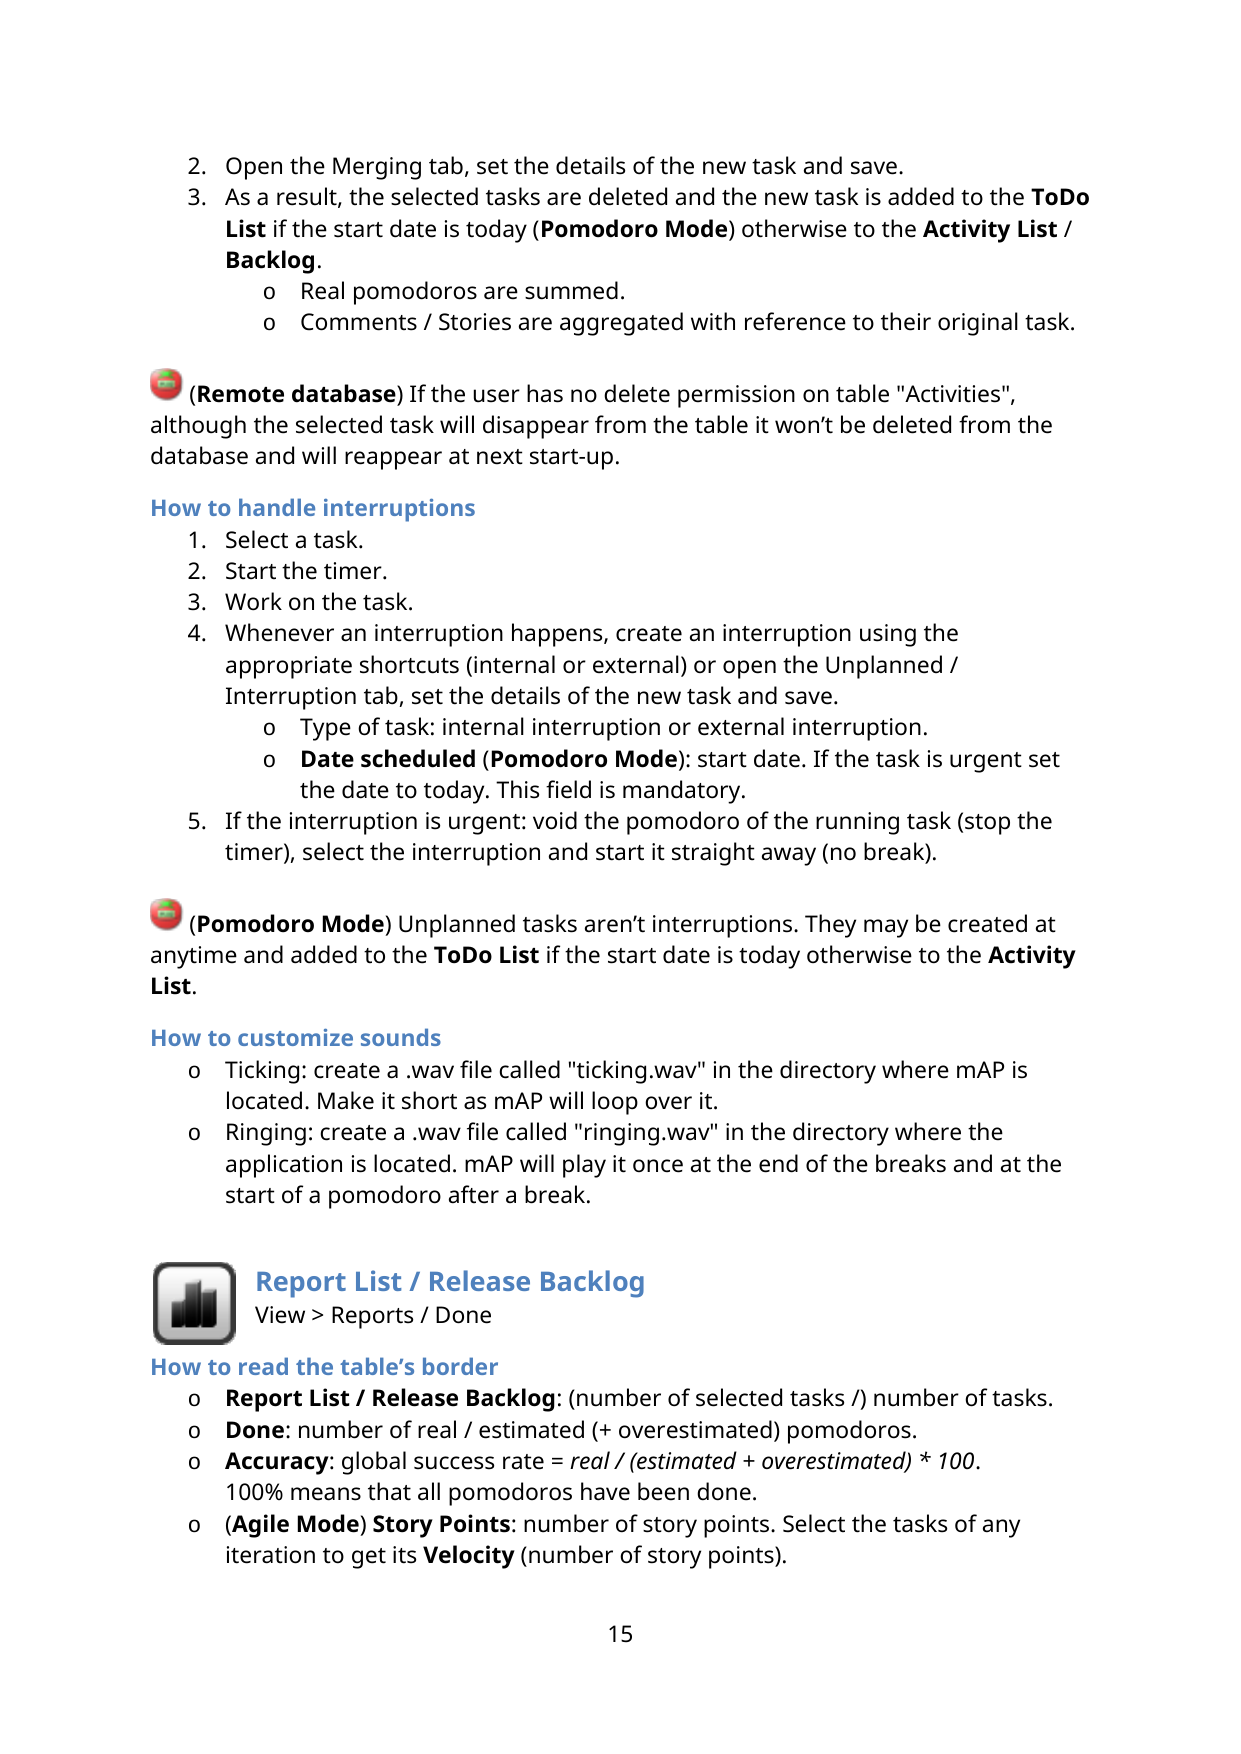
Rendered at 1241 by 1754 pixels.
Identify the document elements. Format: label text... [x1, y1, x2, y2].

list 100% means that all pomodoros have been done. [225, 1476, 1090, 1508]
subtitle How to customize sounds [150, 1022, 1090, 1053]
text (Pomodoro Mode) Unplanned tasks aren’t interruptions. They may be created at anytime and added to the ToDo List if the start date is today otherwise to the Activity List. [150, 899, 1090, 1001]
list Real pomodoros are summed. [262, 275, 1090, 306]
list Type of task: internal interruption or external interruption. [262, 711, 1090, 742]
text View > Reports / Done [236, 1299, 1090, 1330]
list Report List / Release Backlog: (number of selected tasks /) number of tasks. [187, 1382, 1090, 1414]
picture [150, 368, 184, 403]
list Done: number of real / estimated (+ overestimated) pomodoros. [187, 1414, 1090, 1445]
list Work on the task. [187, 586, 1090, 617]
subtitle Report List / Release Backlog [236, 1262, 1090, 1299]
list Whenever an interruption happens, create an interruption using the appropriate shortcuts (internal or external) or open the Unplanned / Interruption tab, set the details of the new task and save. [187, 617, 1090, 711]
list Open the Merging tab, set the details of the new task and save. [187, 150, 1090, 181]
list (Agile Mode) Story Points: number of story points. Select the tasks of any iteration to get its Velocity (number of story points). [187, 1508, 1090, 1570]
list Comments / Stories are aggregated with reference to their original task. [262, 306, 1090, 338]
list Ticking: create a .wav file called "ticking.wav" in the directory where mAP is located. Make it short as mAP will loop over it. [187, 1053, 1090, 1116]
list Accuracy: global success rate = real / (estimated + overestimated) * 100. [187, 1445, 1090, 1476]
list Date scheduled (Pomodoro Mode): start date. If the task is urgent set the date to today. This field is mandatory. [262, 742, 1090, 805]
picture [153, 1262, 236, 1345]
picture [150, 898, 184, 933]
subtitle How to handle interruptions [150, 492, 1090, 524]
list Ringing: create a .wav file called "ringing.wav" in the directory where the application is located. mAP will play it once at the end of the breaks and at the start of a pomodoro after a break. [187, 1116, 1090, 1210]
list Select a task. [187, 524, 1090, 555]
list If the interruption is urgent: void the pomodoro of the running task (stop the timer), select the interruption and start it straight away (no break). [187, 805, 1090, 868]
list Start the timer. [187, 555, 1090, 586]
list As a result, the selected tasks are deleted and the new task is added to the ToDo List if the start date is today (Pomodoro Mode) otherwise to the Activity List / Backlog. [187, 181, 1090, 275]
subtitle How to read the table’s border [150, 1351, 1090, 1382]
text (Remote database) If the user has no delete permission on table "Activities", although the selected task will disappear from the table it won’t be deleted from the database and will reappear at next start-up. [150, 369, 1090, 472]
